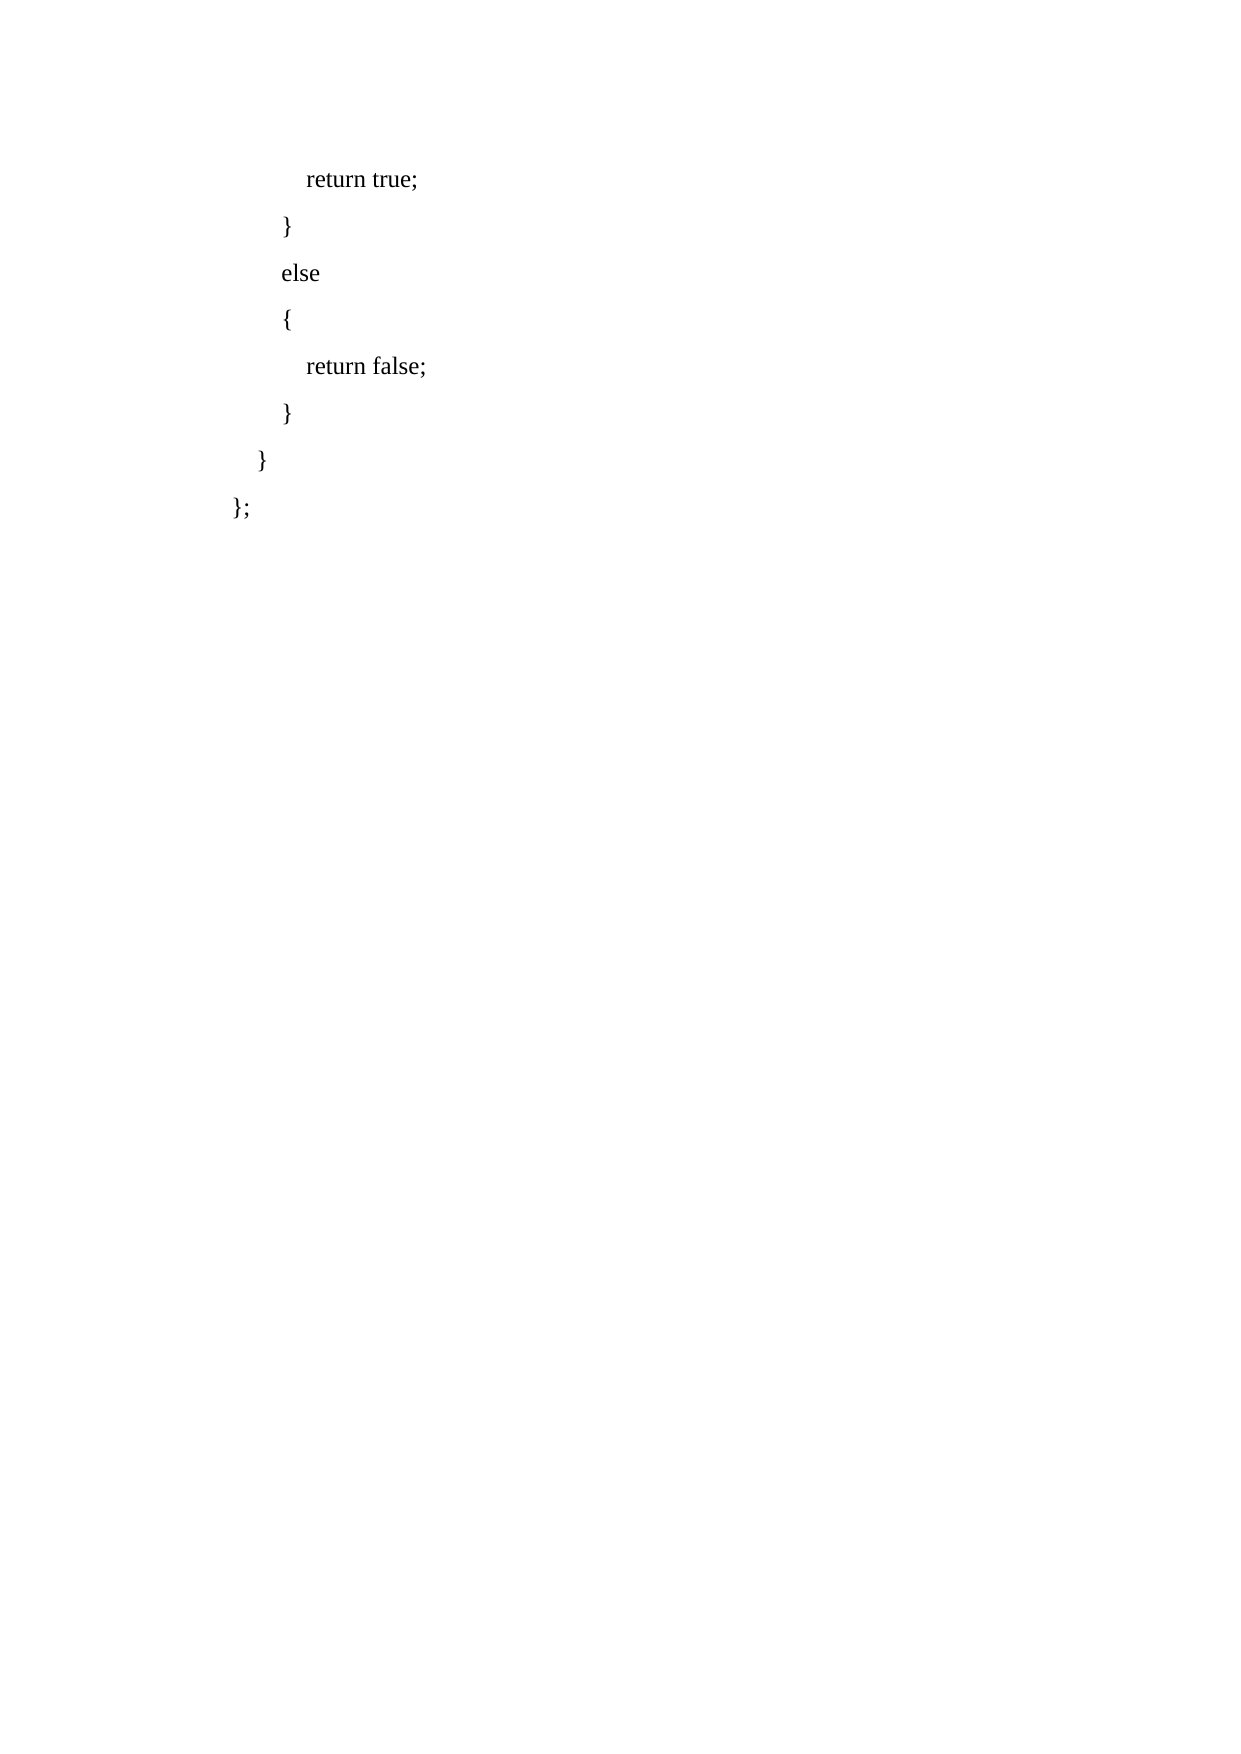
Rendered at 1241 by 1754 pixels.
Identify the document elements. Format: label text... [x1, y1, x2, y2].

text { [187, 303, 1053, 335]
text } [187, 396, 1053, 429]
text }; [187, 490, 1053, 523]
text return false; [187, 349, 1053, 382]
text } [187, 443, 1053, 476]
text return true; [187, 162, 1053, 194]
text else [187, 256, 1053, 288]
text } [187, 209, 1053, 241]
